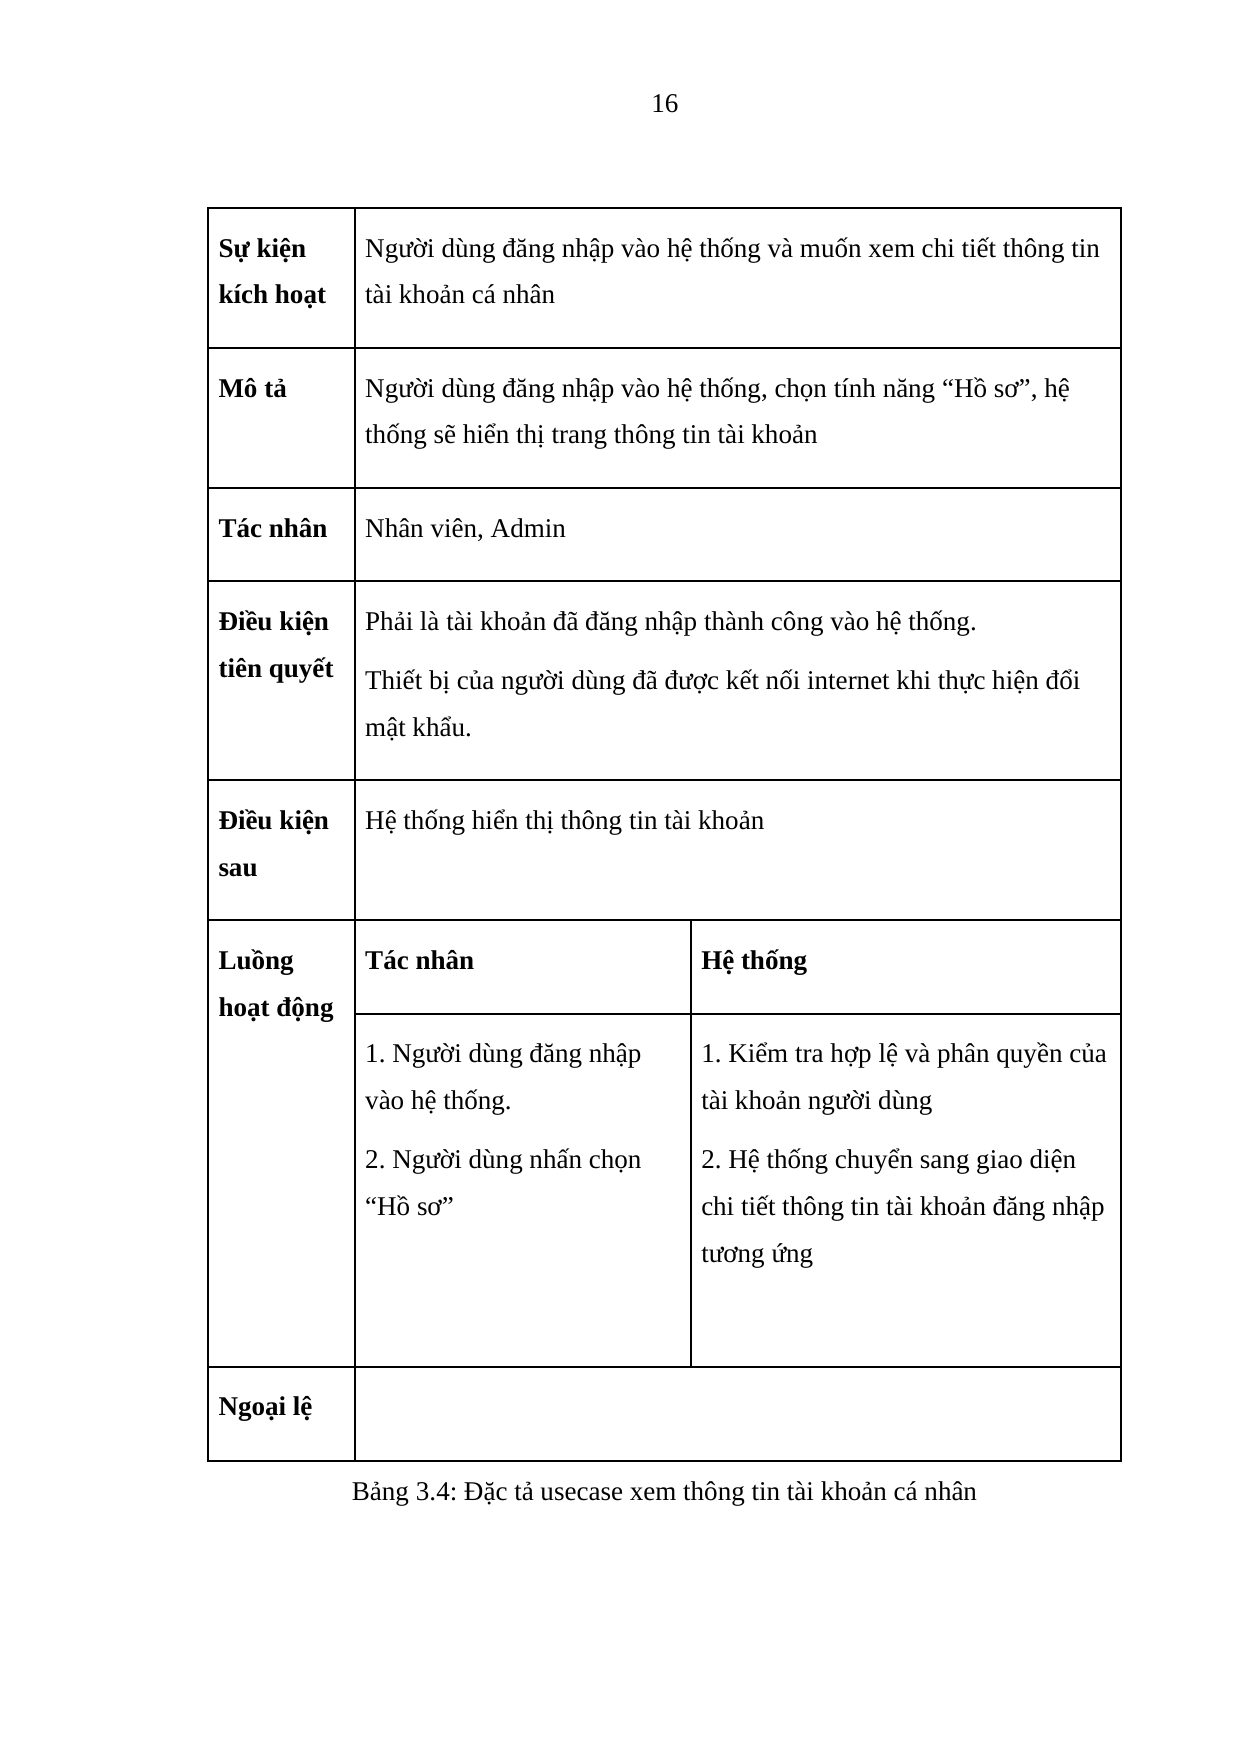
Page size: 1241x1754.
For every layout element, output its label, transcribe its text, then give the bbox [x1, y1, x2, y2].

table_cell [356, 1368, 1120, 1460]
table_cell Hệ thống [692, 921, 1120, 1013]
table_cell Phải là tài khoản đã đăng nhập thành công vào hệ thống. Thiết bị của người dùng đã được kết nối internet khi thực hiện đổi mật khẩu. [356, 582, 1120, 779]
table_cell Người dùng đăng nhập vào hệ thống và muốn xem chi tiết thông tin tài khoản cá nhân [356, 209, 1120, 347]
table_cell Điều kiện sau [209, 781, 354, 919]
text Bảng 3.4: Đặc tả usecase xem thông tin tài khoản cá nhân [207, 1475, 1122, 1506]
table_cell Ngoại lệ [209, 1368, 354, 1460]
table_cell 1. Kiểm tra hợp lệ và phân quyền của tài khoản người dùng 2. Hệ thống chuyển sang giao diện chi tiết thông tin tài khoản đăng nhập tương ứng [692, 1015, 1120, 1366]
table_cell Mô tả [209, 349, 354, 487]
table_cell Tác nhân [209, 489, 354, 580]
table_cell Tác nhân [356, 921, 690, 1013]
table_cell Luồng hoạt động [209, 921, 354, 1366]
table_cell Nhân viên, Admin [356, 489, 1120, 580]
table_cell Hệ thống hiển thị thông tin tài khoản [356, 781, 1120, 919]
table_cell Người dùng đăng nhập vào hệ thống, chọn tính năng “Hồ sơ”, hệ thống sẽ hiển thị trang thông tin tài khoản [356, 349, 1120, 487]
table_cell Sự kiện kích hoạt [209, 209, 354, 347]
table_cell 1. Người dùng đăng nhập vào hệ thống. 2. Người dùng nhấn chọn “Hồ sơ” [356, 1015, 690, 1366]
table_cell Điều kiện tiên quyết [209, 582, 354, 779]
